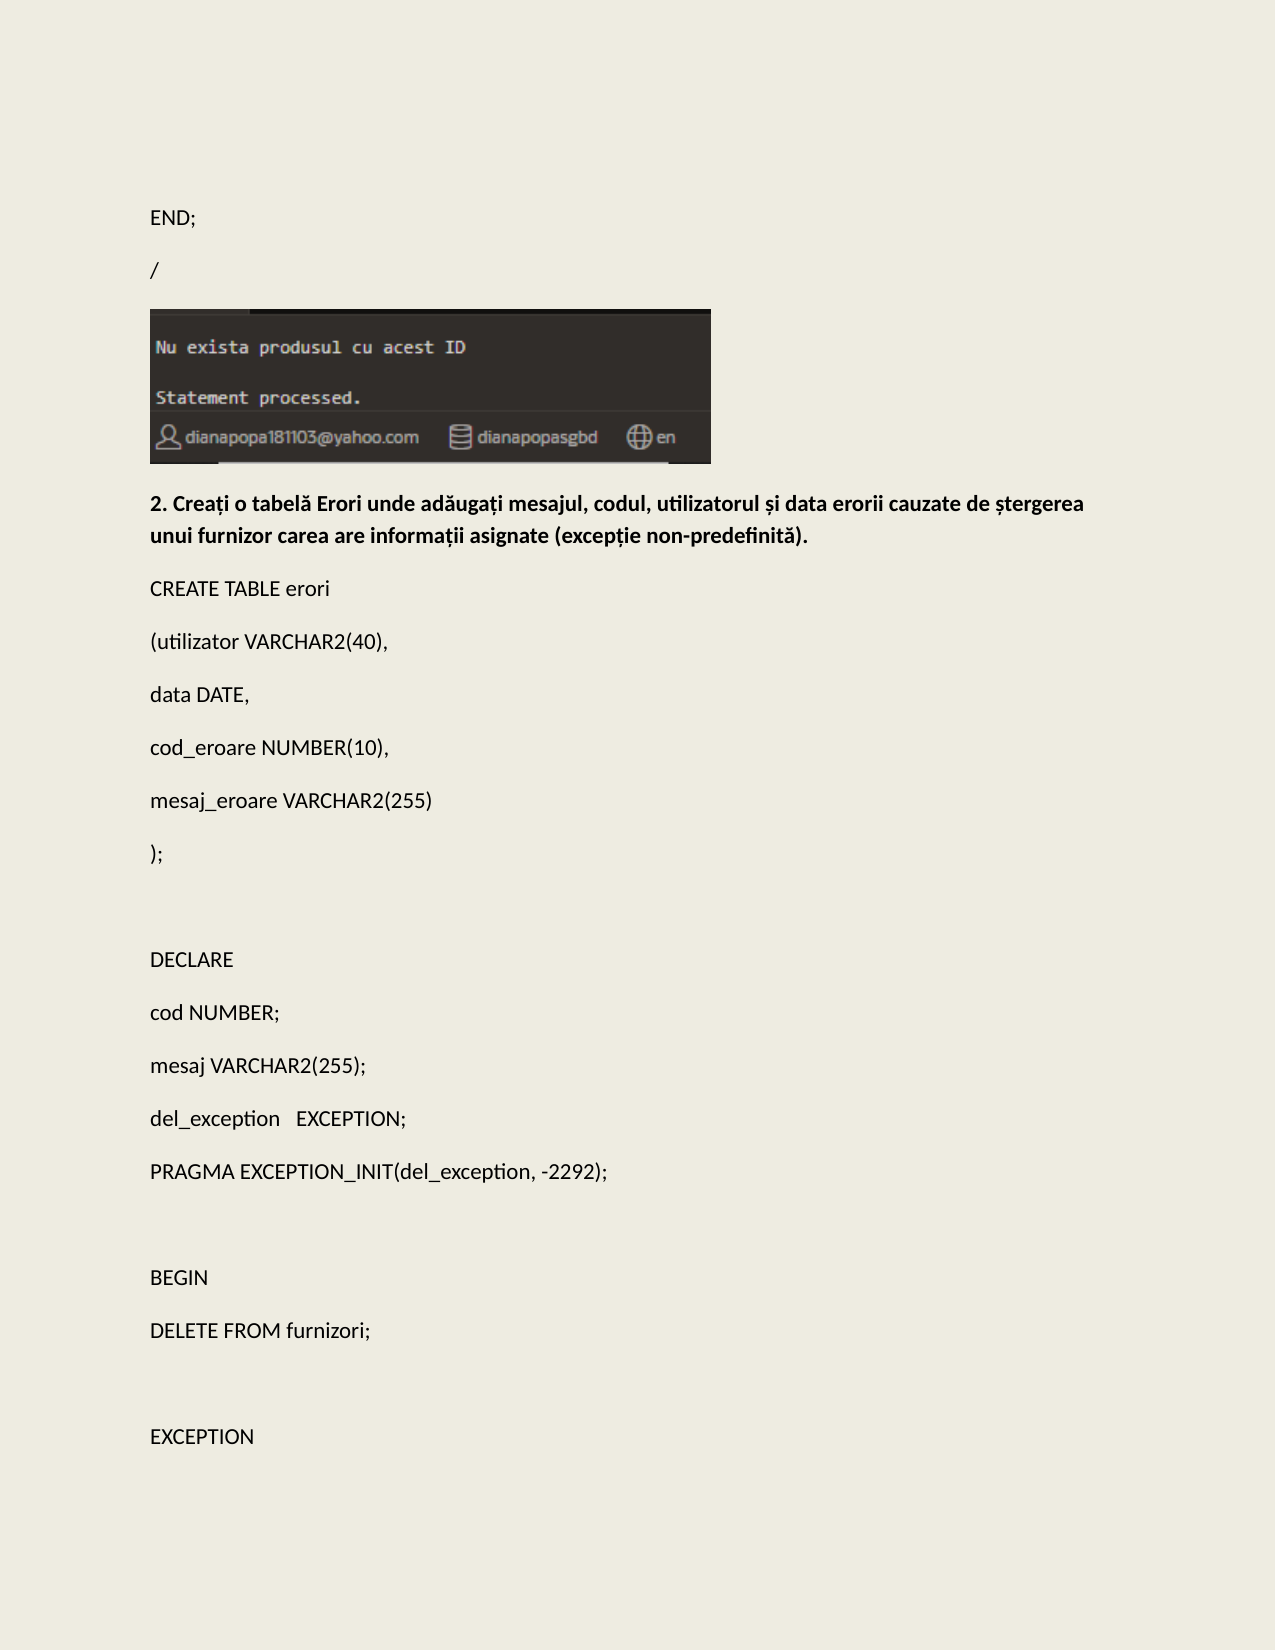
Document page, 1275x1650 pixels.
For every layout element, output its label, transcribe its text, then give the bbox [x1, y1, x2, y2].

text cod_eroare NUMBER(10), [150, 733, 1125, 761]
text del_exception EXCEPTION; [150, 1104, 1125, 1132]
text mesaj VARCHAR2(255); [150, 1051, 1125, 1079]
text END; [150, 203, 1125, 231]
text ); [150, 839, 1125, 867]
text / [150, 256, 1125, 284]
text 2. Creați o tabelă Erori unde adăugați mesajul, codul, utilizatorul și data erorii cauzate de ștergerea unui furnizor carea are informații asignate (excepție non-predefinită). [150, 489, 1125, 549]
text cod NUMBER; [150, 998, 1125, 1026]
text mesaj_eroare VARCHAR2(255) [150, 786, 1125, 814]
text EXCEPTION [150, 1422, 1125, 1450]
text CREATE TABLE erori [150, 574, 1125, 602]
text data DATE, [150, 680, 1125, 708]
picture [150, 309, 711, 464]
text BEGIN [150, 1263, 1125, 1291]
text DELETE FROM furnizori; [150, 1316, 1125, 1344]
text DECLARE [150, 945, 1125, 973]
text (utilizator VARCHAR2(40), [150, 627, 1125, 655]
text PRAGMA EXCEPTION_INIT(del_exception, -2292); [150, 1157, 1125, 1185]
